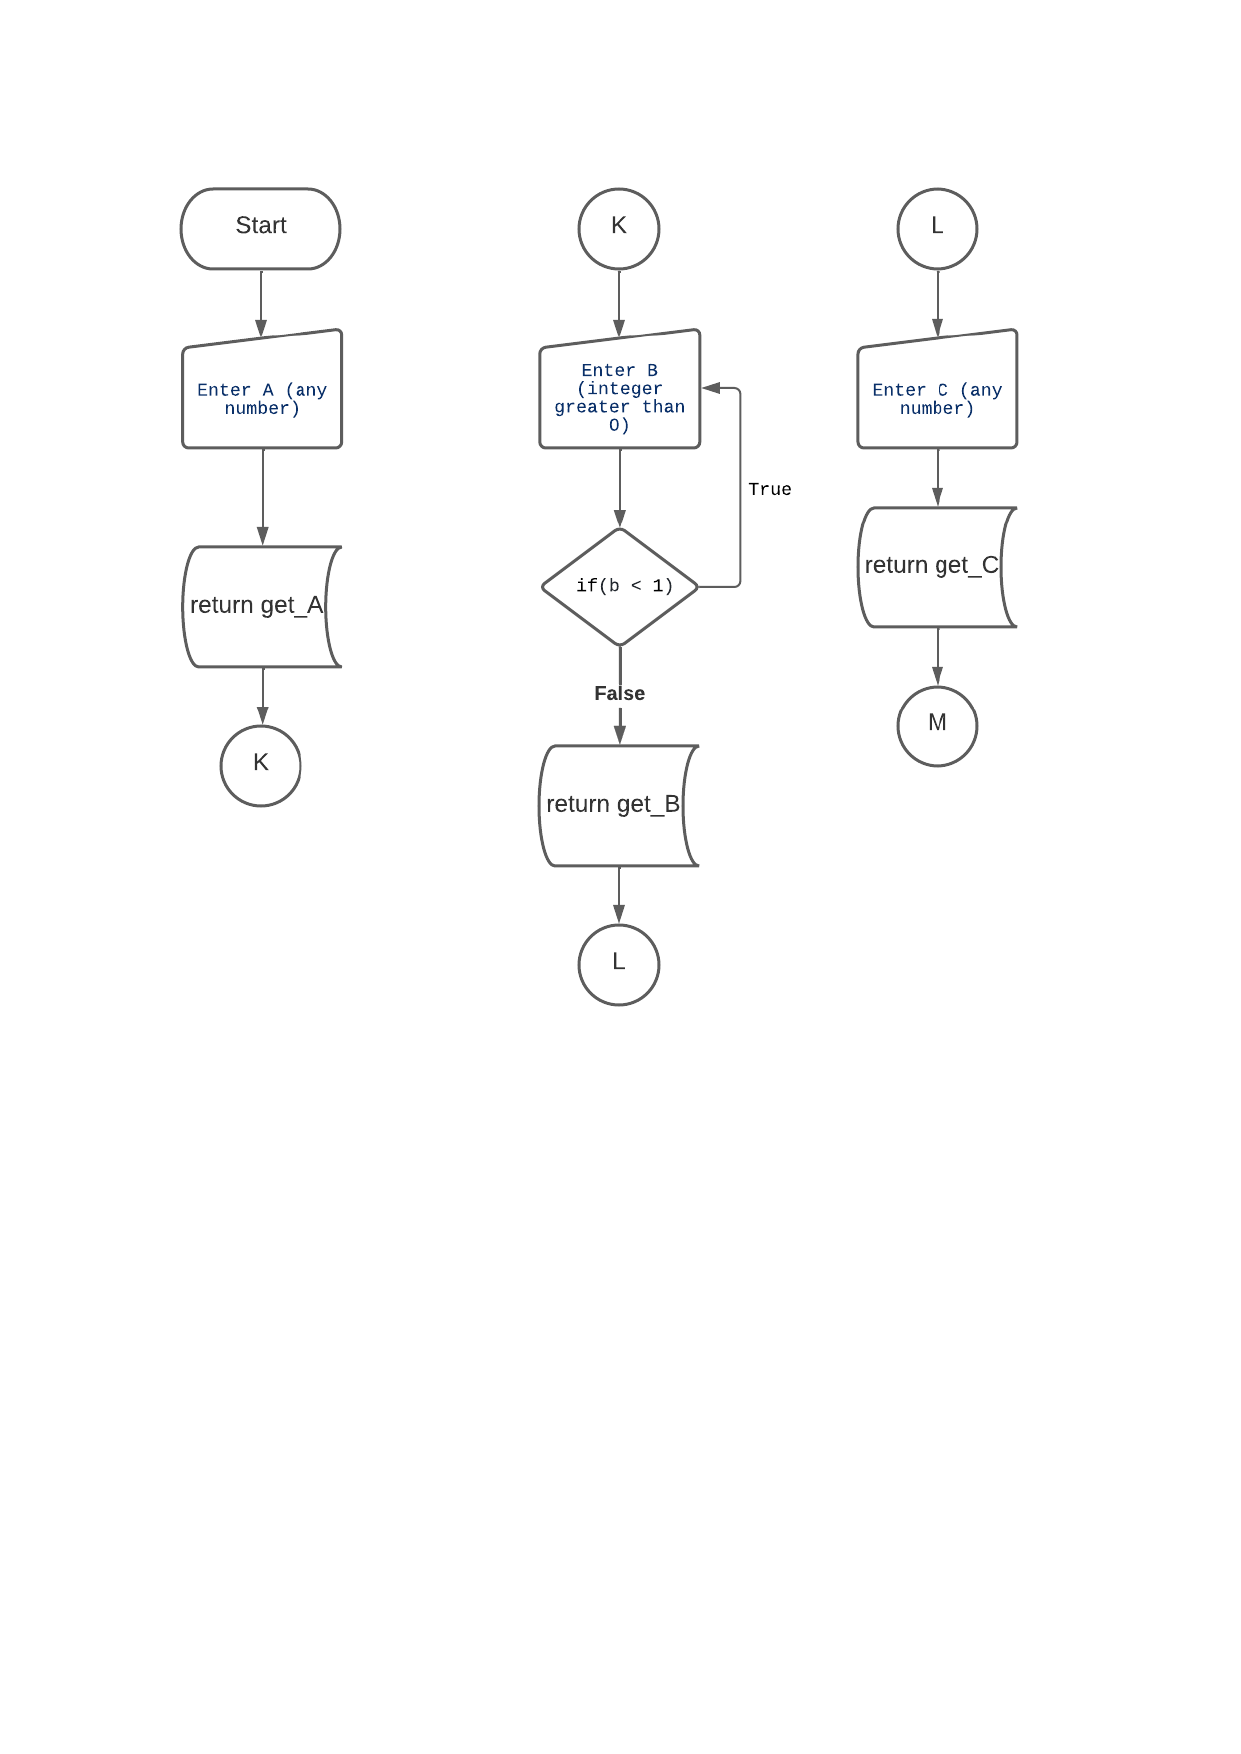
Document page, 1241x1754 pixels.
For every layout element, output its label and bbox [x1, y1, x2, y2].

picture [88, 150, 1152, 1032]
